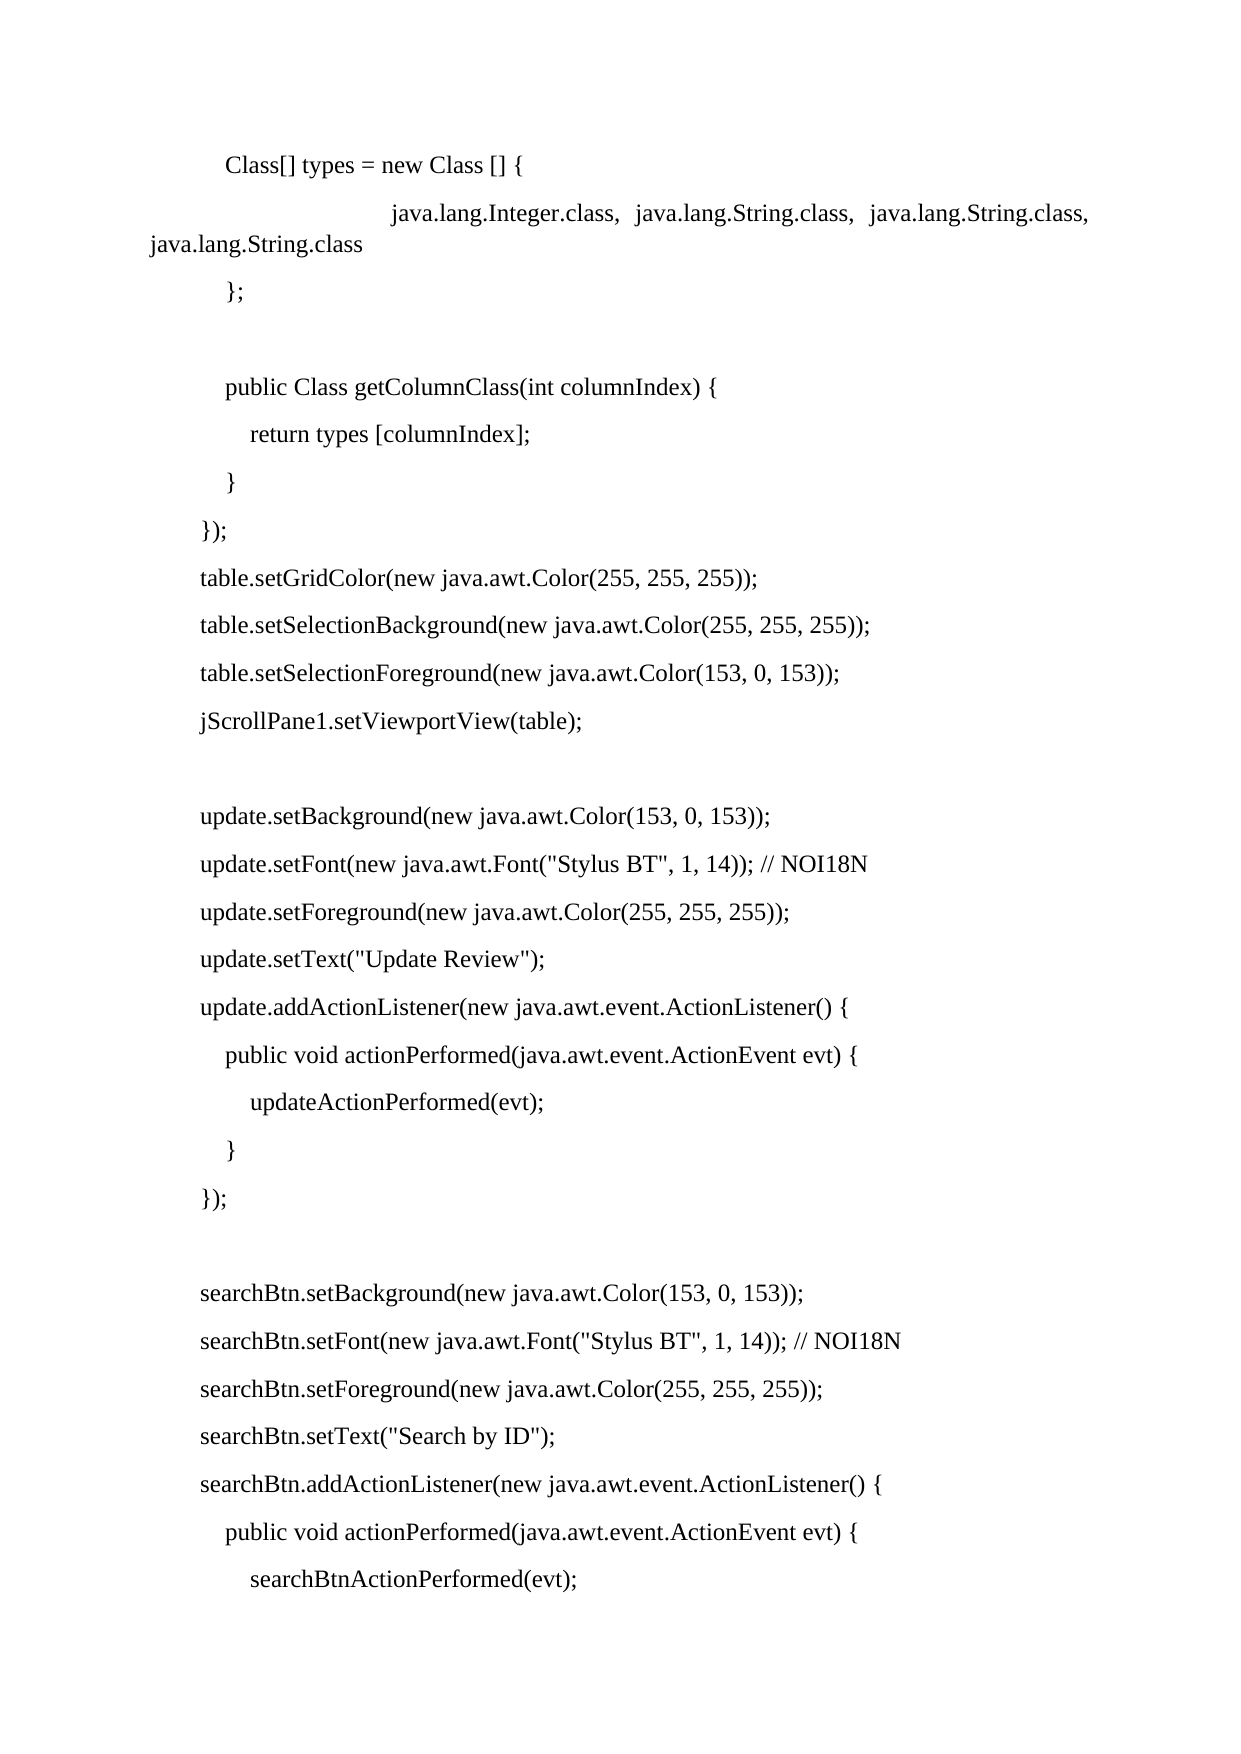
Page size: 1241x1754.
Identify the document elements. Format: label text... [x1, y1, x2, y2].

text return types [columnIndex]; [150, 419, 1090, 448]
text updateActionPerformed(evt); [150, 1087, 1090, 1116]
text java.lang.Integer.class, java.lang.String.class, java.lang.String.class, java.lang.String.class [150, 198, 1090, 257]
text table.setSelectionBackground(new java.awt.Color(255, 255, 255)); [150, 610, 1090, 639]
text table.setGridColor(new java.awt.Color(255, 255, 255)); [150, 563, 1090, 591]
text update.setBackground(new java.awt.Color(153, 0, 153)); [150, 801, 1090, 830]
text public void actionPerformed(java.awt.event.ActionEvent evt) { [150, 1517, 1090, 1546]
text searchBtn.setText("Search by ID"); [150, 1421, 1090, 1450]
text }); [150, 1183, 1090, 1212]
text jScrollPane1.setViewportView(table); [150, 706, 1090, 734]
text } [150, 1135, 1090, 1164]
text }; [150, 276, 1090, 305]
text searchBtn.addActionListener(new java.awt.event.ActionListener() { [150, 1469, 1090, 1498]
text public Class getColumnClass(int columnIndex) { [150, 372, 1090, 401]
text searchBtn.setForeground(new java.awt.Color(255, 255, 255)); [150, 1374, 1090, 1402]
text table.setSelectionForeground(new java.awt.Color(153, 0, 153)); [150, 658, 1090, 687]
text update.setForeground(new java.awt.Color(255, 255, 255)); [150, 897, 1090, 925]
text searchBtn.setFont(new java.awt.Font("Stylus BT", 1, 14)); // NOI18N [150, 1326, 1090, 1355]
text update.setText("Update Review"); [150, 944, 1090, 973]
text } [150, 467, 1090, 496]
text public void actionPerformed(java.awt.event.ActionEvent evt) { [150, 1040, 1090, 1068]
text }); [150, 515, 1090, 544]
text searchBtn.setBackground(new java.awt.Color(153, 0, 153)); [150, 1278, 1090, 1307]
text update.setFont(new java.awt.Font("Stylus BT", 1, 14)); // NOI18N [150, 849, 1090, 878]
text Class[] types = new Class [] { [150, 150, 1090, 179]
text update.addActionListener(new java.awt.event.ActionListener() { [150, 992, 1090, 1021]
text searchBtnActionPerformed(evt); [150, 1564, 1090, 1593]
